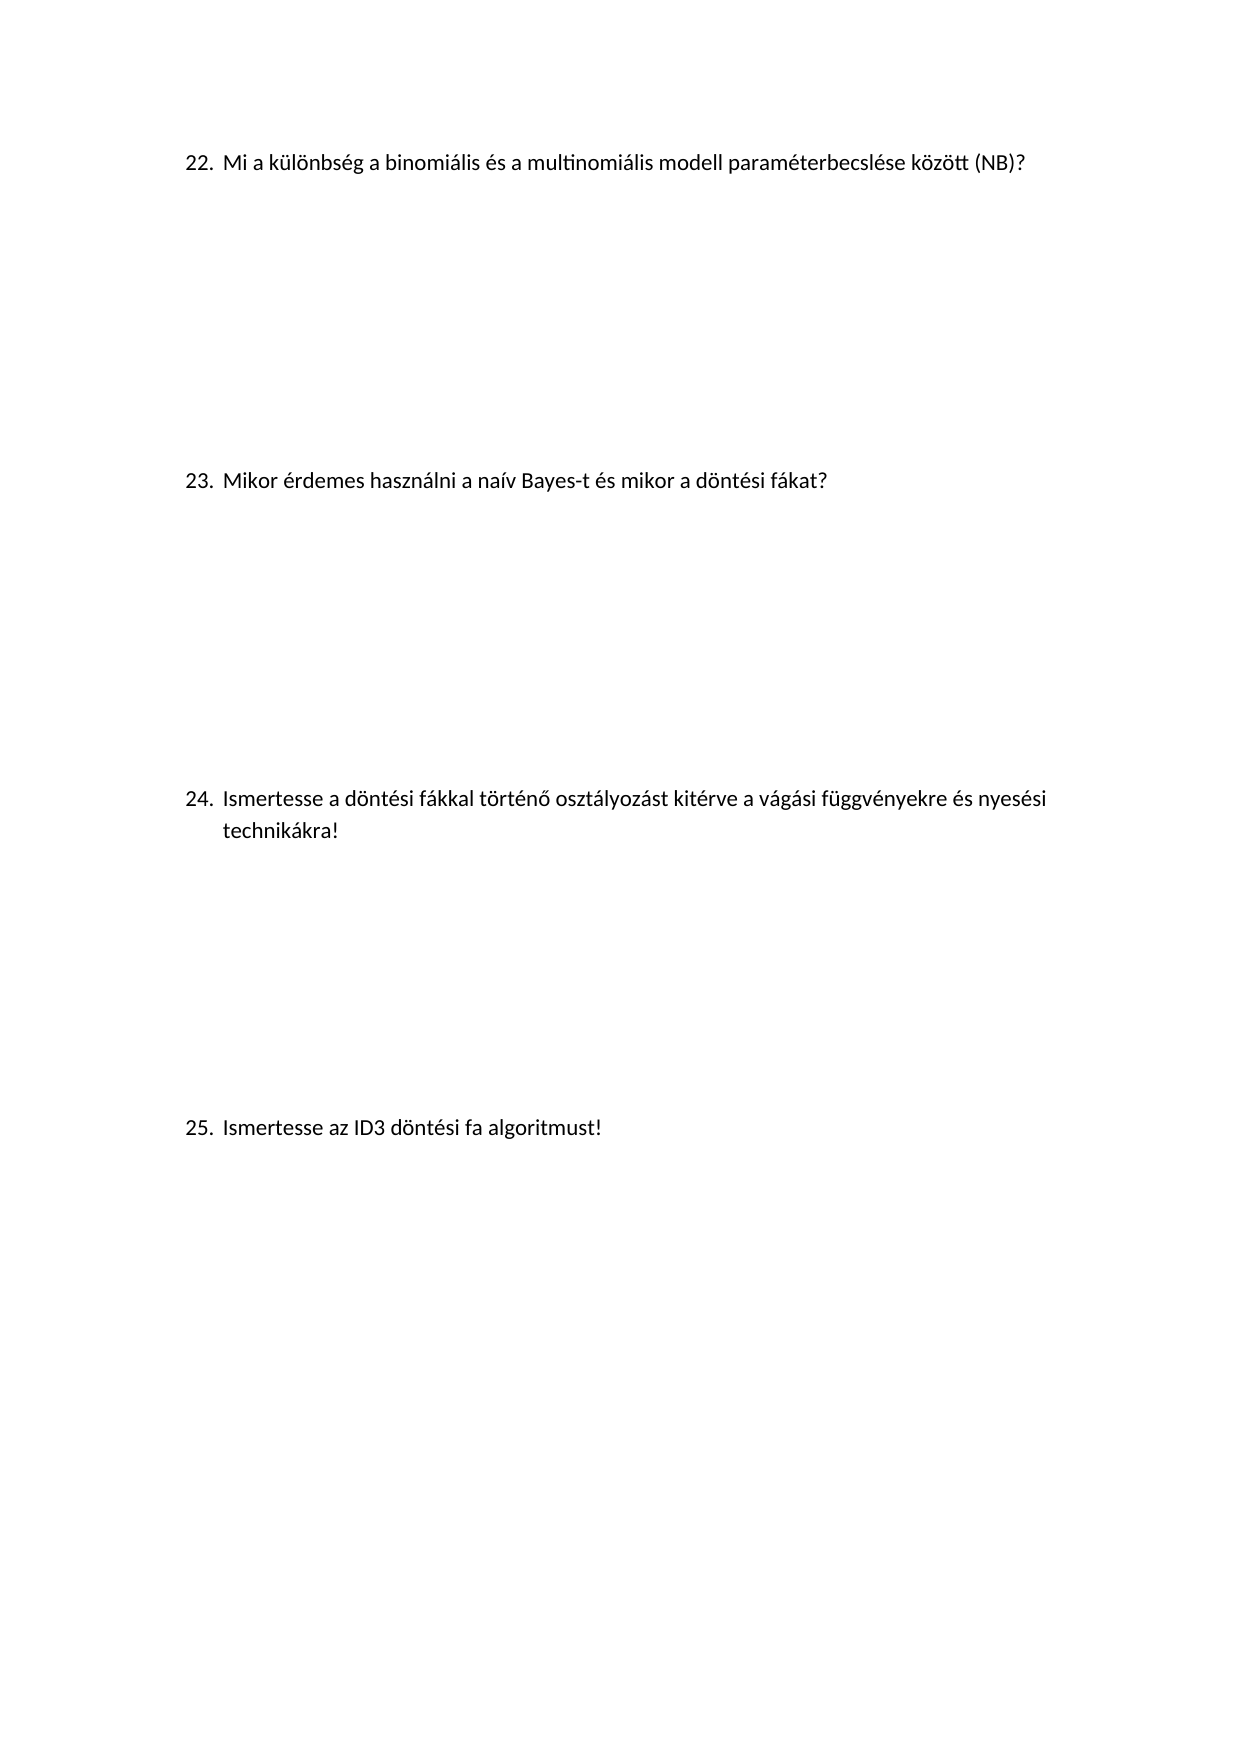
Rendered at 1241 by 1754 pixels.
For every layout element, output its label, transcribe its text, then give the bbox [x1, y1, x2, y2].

list Mikor érdemes használni a naív Bayes-t és mikor a döntési fákat? [185, 466, 1093, 494]
list Mi a különbség a binomiális és a multinomiális modell paraméterbecslése között (NB)? [185, 148, 1093, 176]
list Ismertesse az ID3 döntési fa algoritmust! [185, 1113, 1093, 1141]
list Ismertesse a döntési fákkal történő osztályozást kitérve a vágási függvényekre és nyesési technikákra! [185, 784, 1093, 844]
